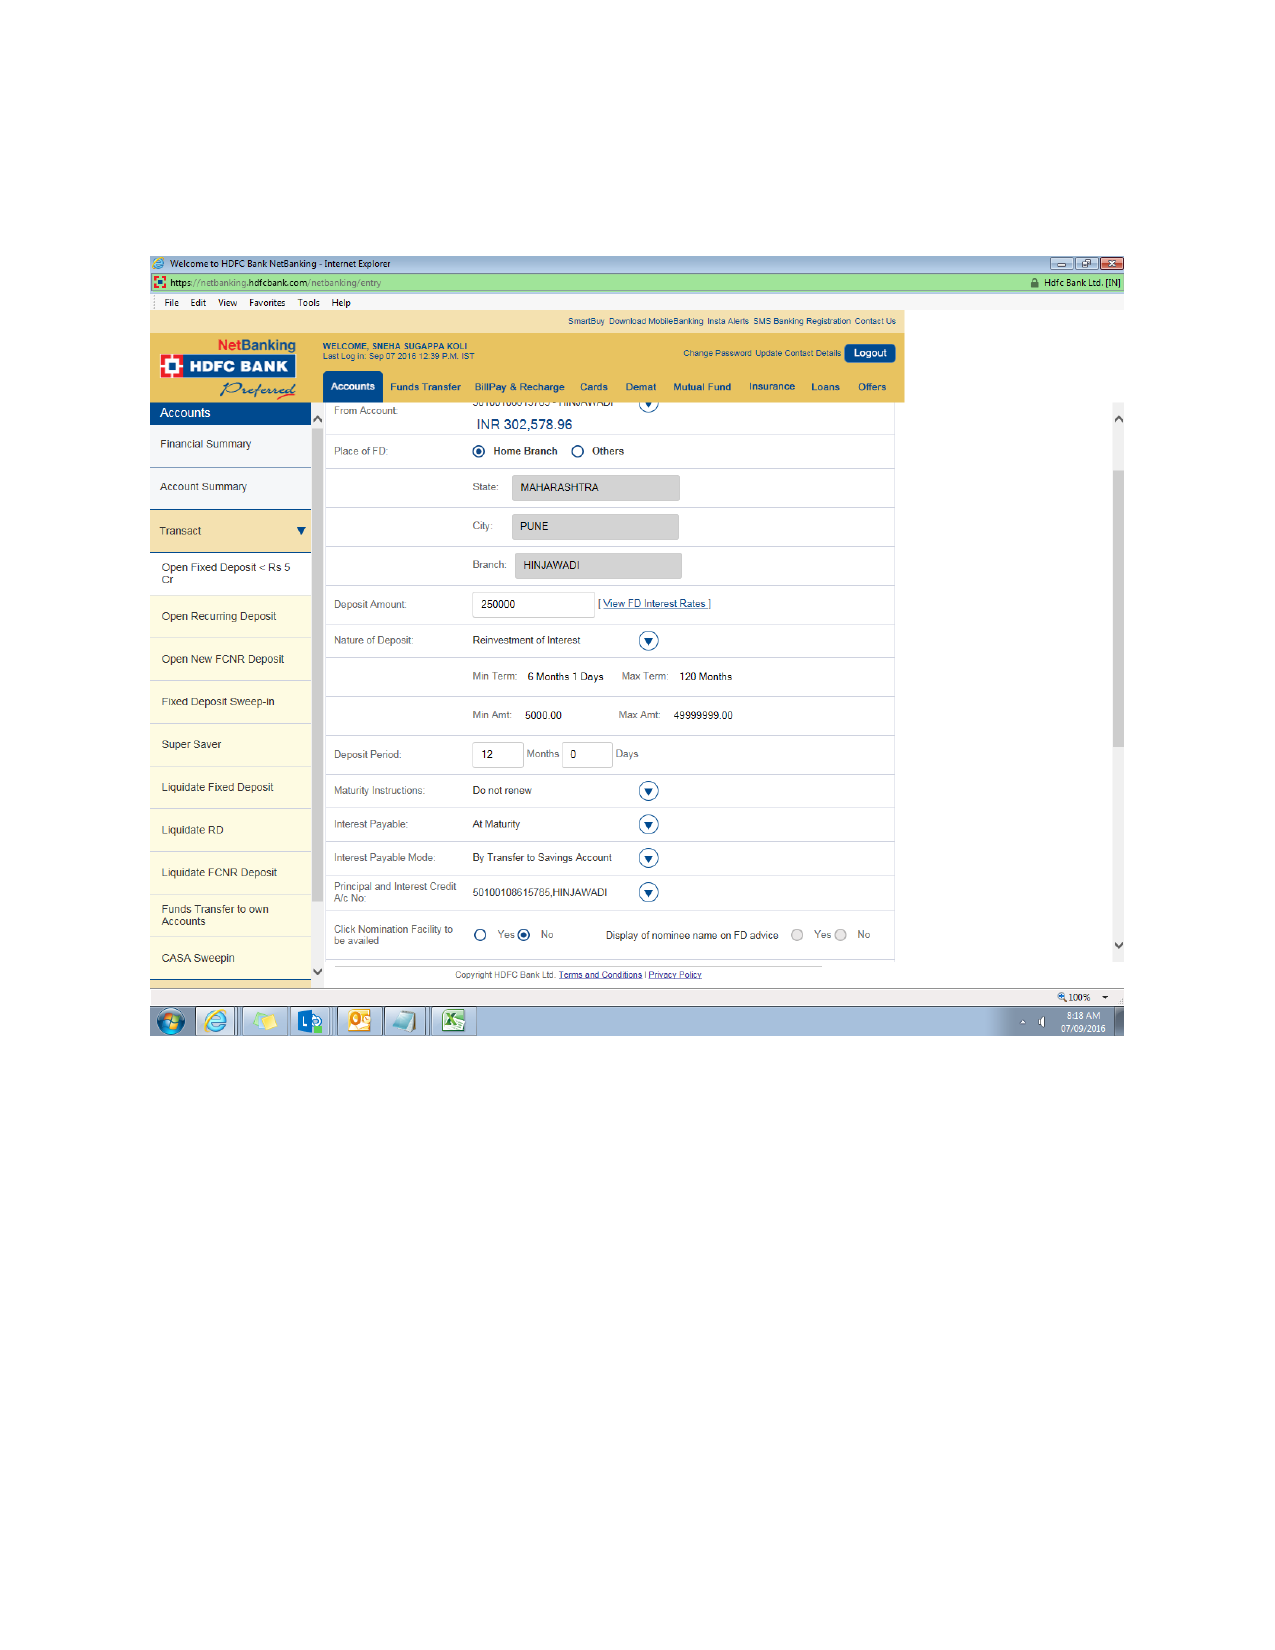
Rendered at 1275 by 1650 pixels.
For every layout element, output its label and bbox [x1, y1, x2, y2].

picture [150, 256, 1124, 1036]
